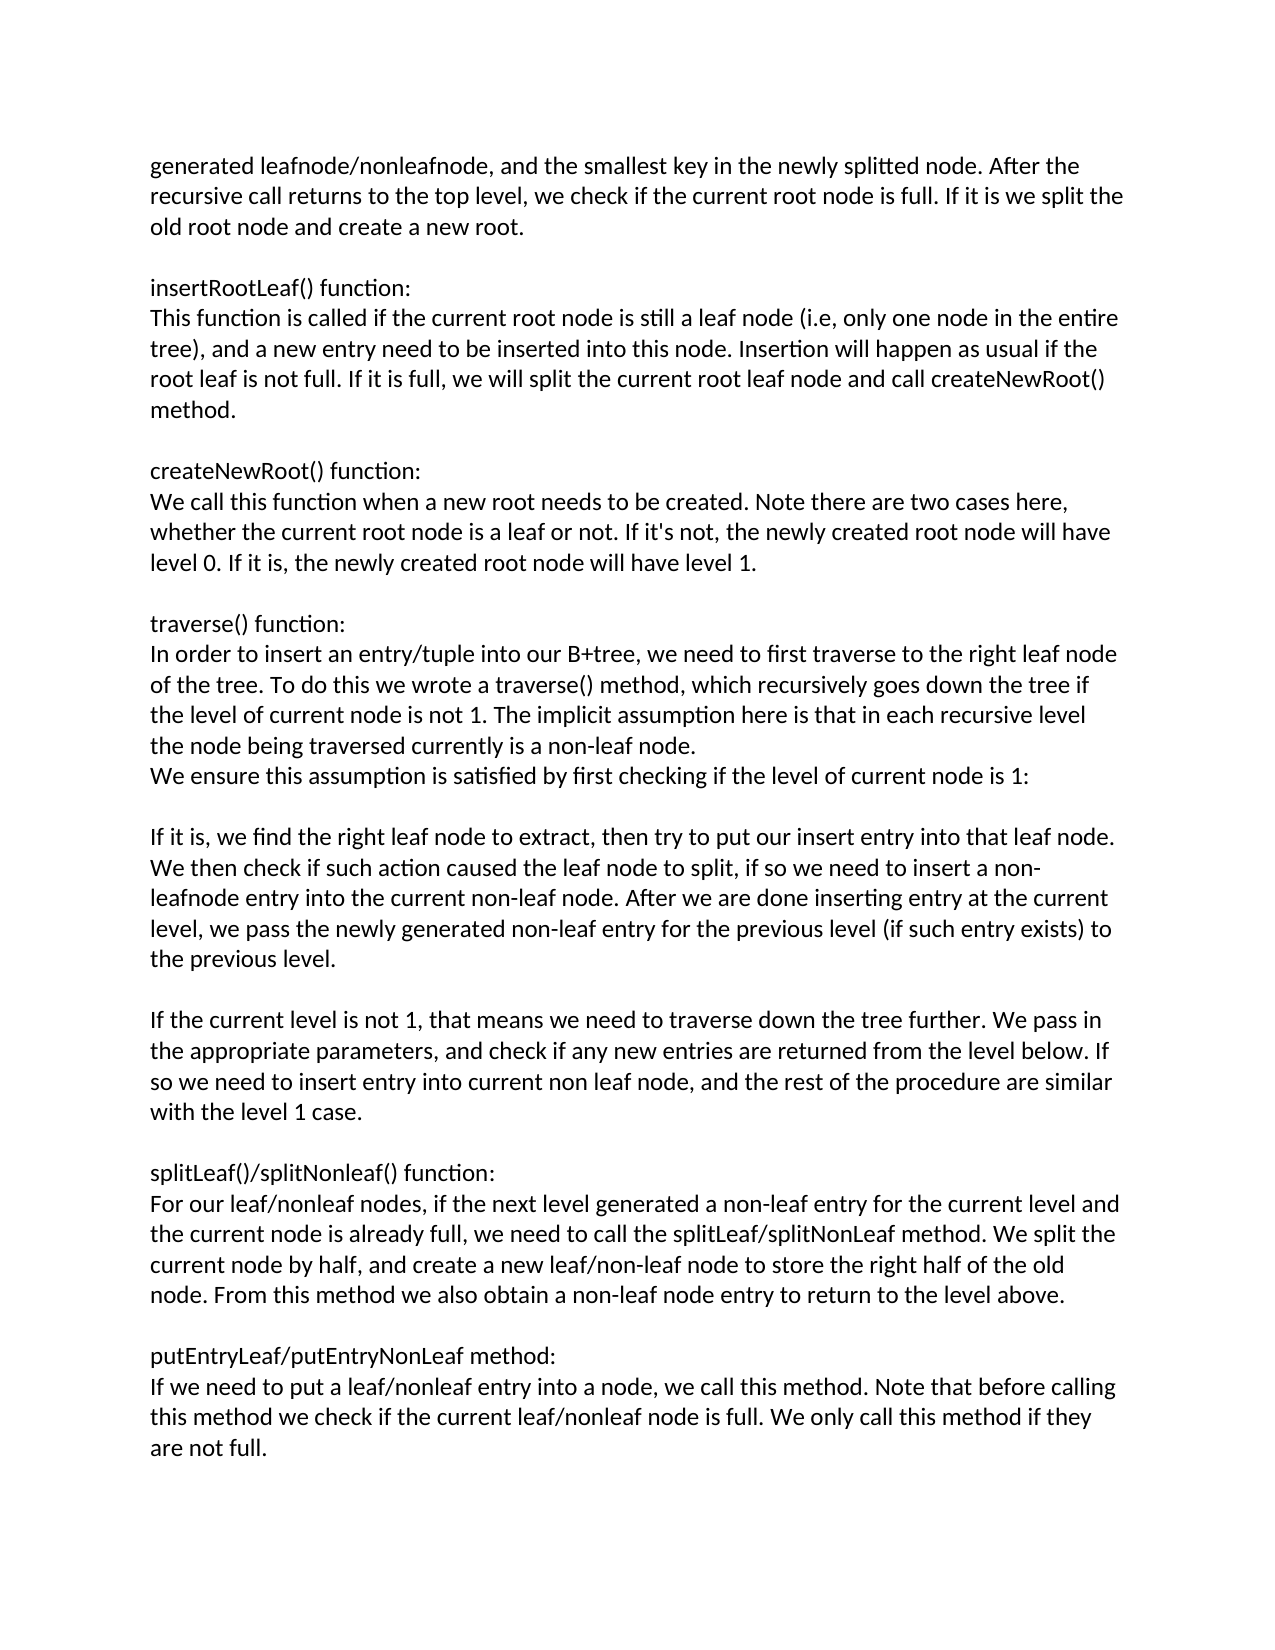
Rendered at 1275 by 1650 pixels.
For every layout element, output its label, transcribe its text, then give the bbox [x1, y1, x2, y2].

text We ensure this assumption is satisfied by first checking if the level of current node is 1: [150, 760, 1125, 791]
text If it is, we find the right leaf node to extract, then try to put our insert entry into that leaf node. We then check if such action caused the leaf node to split, if so we need to insert a non-leafnode entry into the current non-leaf node. After we are done inserting entry at the current level, we pass the newly generated non-leaf entry for the previous level (if such entry exists) to the previous level. [150, 821, 1125, 974]
text splitLeaf()/splitNonleaf() function: [150, 1157, 1125, 1188]
text If we need to put a leaf/nonleaf entry into a node, we call this method. Note that before calling this method we check if the current leaf/nonleaf node is full. We only call this method if they are not full. [150, 1371, 1125, 1462]
text putEntryLeaf/putEntryNonLeaf method: [150, 1340, 1125, 1371]
text If the current level is not 1, that means we need to traverse down the tree further. We pass in the appropriate parameters, and check if any new entries are returned from the level below. If so we need to insert entry into current non leaf node, and the rest of the procedure are similar with the level 1 case. [150, 1004, 1125, 1127]
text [150, 150, 1125, 242]
text createNewRoot() function: We call this function when a new root needs to be created. Note there are two cases here, whether the current root node is a leaf or not. If it's not, the newly created root node will have level 0. If it is, the newly created root node will have level 1. [150, 455, 1125, 577]
text insertRootLeaf() function: This function is called if the current root node is still a leaf node (i.e, only one node in the entire tree), and a new entry need to be inserted into this node. Insertion will happen as usual if the root leaf is not full. If it is full, we will split the current root leaf node and call createNewRoot() method. [150, 272, 1125, 425]
text traverse() function: In order to insert an entry/tuple into our B+tree, we need to first traverse to the right leaf node of the tree. To do this we wrote a traverse() method, which recursively goes down the tree if the level of current node is not 1. The implicit assumption here is that in each recursive level the node being traversed currently is a non-leaf node. [150, 608, 1125, 760]
text For our leaf/nonleaf nodes, if the next level generated a non-leaf entry for the current level and the current node is already full, we need to call the splitLeaf/splitNonLeaf method. We split the current node by half, and create a new leaf/non-leaf node to store the right half of the old node. From this method we also obtain a non-leaf node entry to return to the level above. [150, 1188, 1125, 1310]
